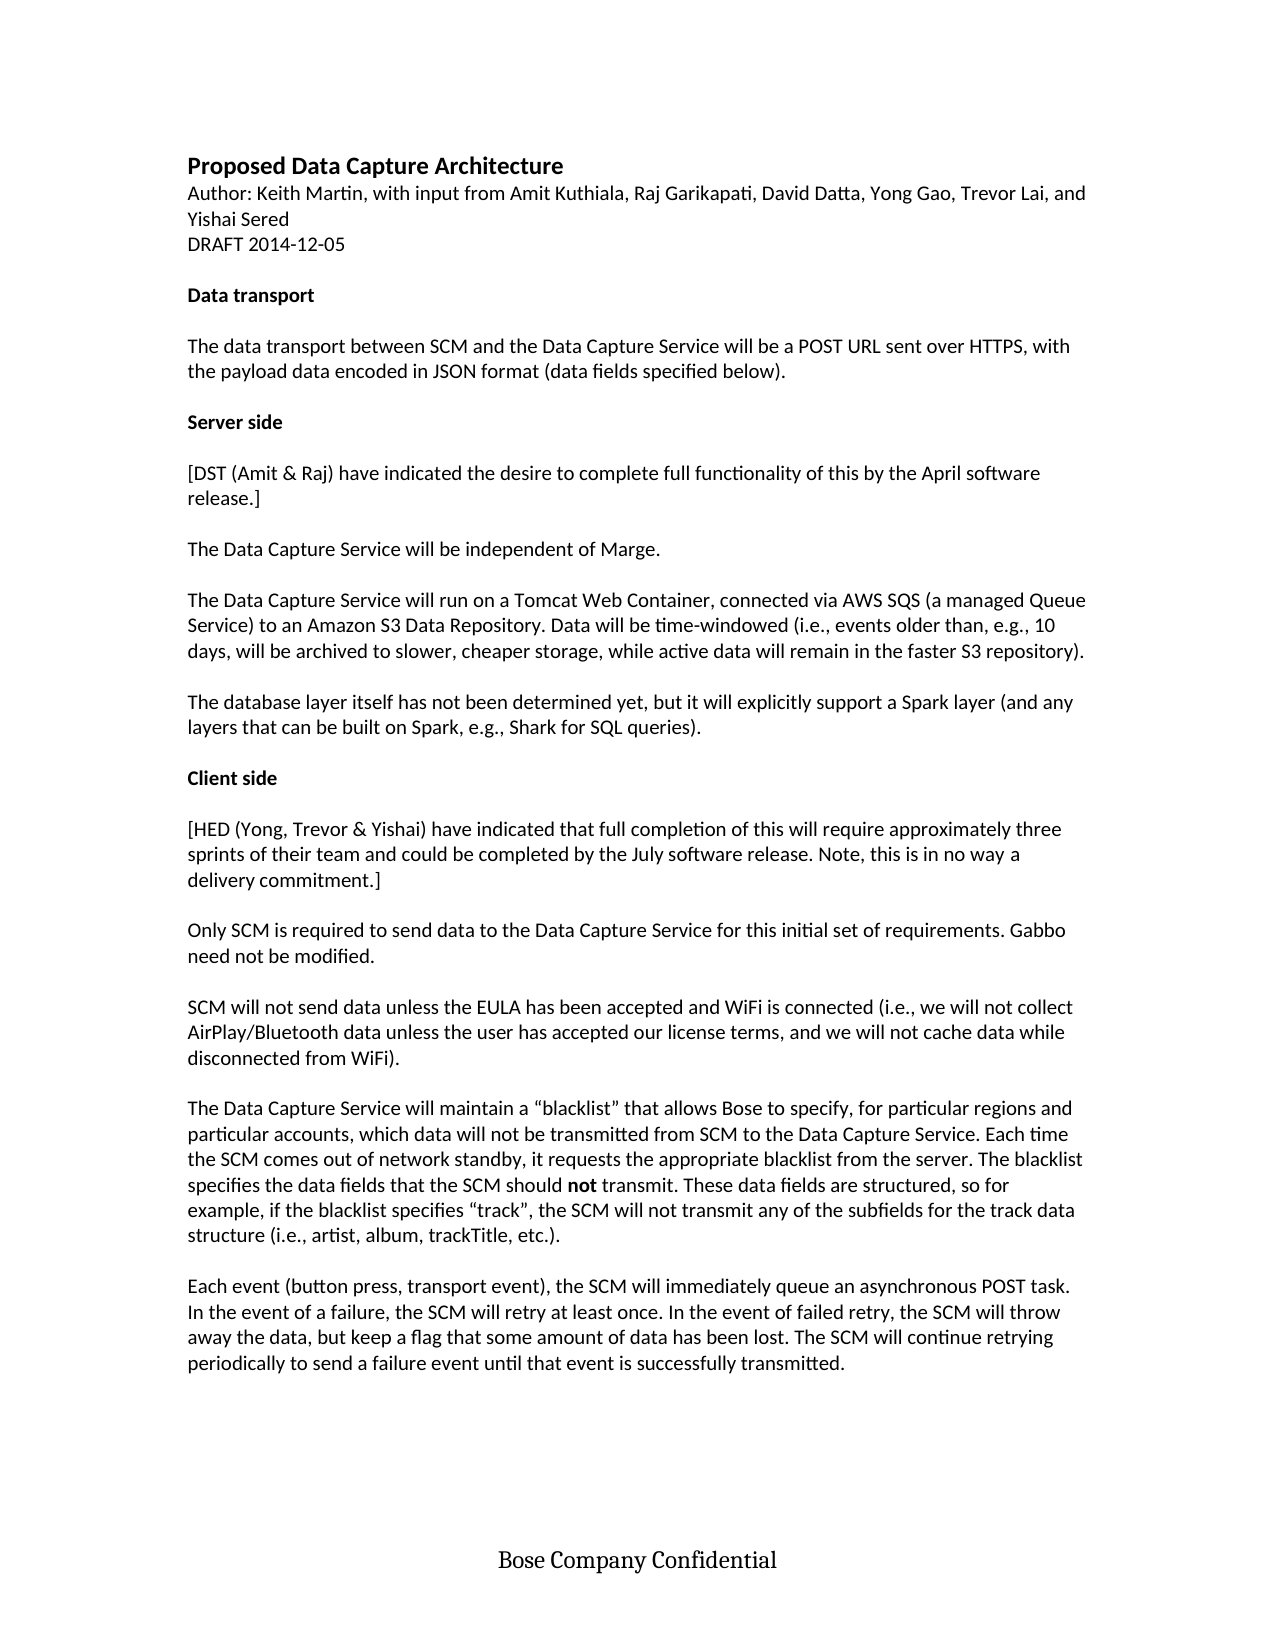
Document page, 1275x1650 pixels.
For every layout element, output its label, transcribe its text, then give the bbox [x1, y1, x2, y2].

text Author: Keith Martin, with input from Amit Kuthiala, Raj Garikapati, David Datta, Yong Gao, Trevor Lai, and Yishai Sered [187, 181, 1087, 231]
text Data transport [187, 282, 1087, 308]
text The Data Capture Service will be independent of Marge. [187, 536, 1087, 562]
text The database layer itself has not been determined yet, but it will explicitly support a Spark layer (and any layers that can be built on Spark, e.g., Shark for SQL queries). [187, 689, 1087, 740]
text [DST (Amit & Raj) have indicated the desire to complete full functionality of this by the April software release.] [187, 460, 1087, 511]
text The data transport between SCM and the Data Capture Service will be a POST URL sent over HTTPS, with the payload data encoded in JSON format (data fields specified below). [187, 333, 1087, 384]
text SCM will not send data unless the EULA has been accepted and WiFi is connected (i.e., we will not collect AirPlay/Bluetooth data unless the user has accepted our license terms, and we will not cache data while disconnected from WiFi). [187, 994, 1087, 1070]
text Each event (button press, transport event), the SCM will immediately queue an asynchronous POST task. In the event of a failure, the SCM will retry at least once. In the event of failed retry, the SCM will throw away the data, but keep a flag that some amount of data has been lost. The SCM will continue retrying periodically to send a failure event until that event is successfully transmitted. [187, 1273, 1087, 1375]
text [HED (Yong, Trevor & Yishai) have indicated that full completion of this will require approximately three sprints of their team and could be completed by the July software release. Note, this is in no way a delivery commitment.] [187, 816, 1087, 892]
text Server side [187, 409, 1087, 435]
text Proposed Data Capture Architecture [187, 150, 1087, 181]
text The Data Capture Service will run on a Tomcat Web Container, connected via AWS SQS (a managed Queue Service) to an Amazon S3 Data Repository. Data will be time-windowed (i.e., events older than, e.g., 10 days, will be archived to slower, cheaper storage, while active data will remain in the faster S3 repository). [187, 587, 1087, 663]
text Client side [187, 765, 1087, 791]
text Only SCM is required to send data to the Data Capture Service for this initial set of requirements. Gabbo need not be modified. [187, 918, 1087, 968]
text The Data Capture Service will maintain a “blacklist” that allows Bose to specify, for particular regions and particular accounts, which data will not be transmitted from SCM to the Data Capture Service. Each time the SCM comes out of network standby, it requests the appropriate blacklist from the server. The blacklist specifies the data fields that the SCM should not transmit. These data fields are structured, so for example, if the blacklist specifies “track”, the SCM will not transmit any of the subfields for the track data structure (i.e., artist, album, trackTitle, etc.). [187, 1096, 1087, 1248]
text DRAFT 2014-12-05 [187, 231, 1087, 257]
